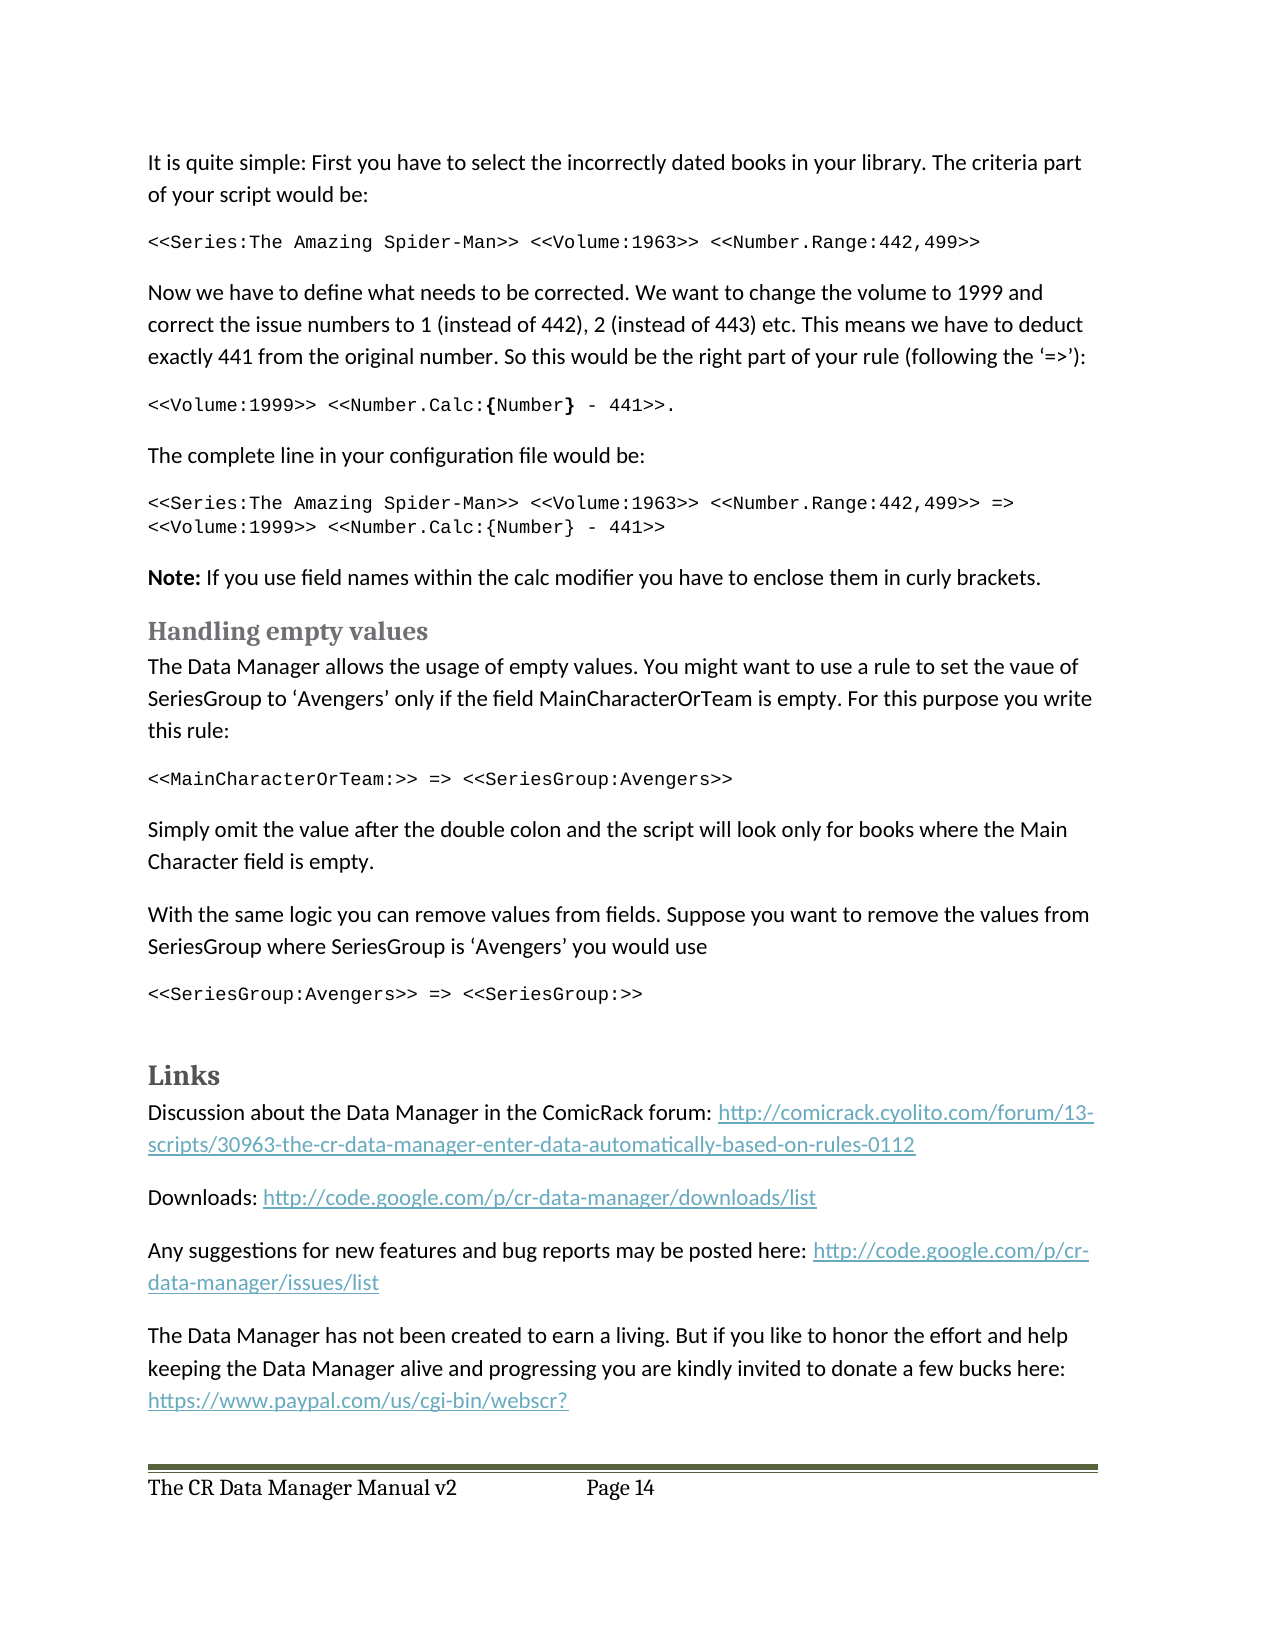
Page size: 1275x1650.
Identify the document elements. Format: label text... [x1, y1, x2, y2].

subtitle Handling empty values [148, 616, 1098, 647]
subtitle Links [148, 1059, 1098, 1093]
text Downloads: http://code.google.com/p/cr-data-manager/downloads/list [148, 1183, 1098, 1211]
text The complete line in your configuration file would be: [148, 441, 1098, 469]
text Any suggestions for new features and bug reports may be posted here: http://code.google.com/p/cr-data-manager/issues/list [148, 1236, 1098, 1296]
text <<MainCharacterOrTeam:>> => <<SeriesGroup:Avengers>> [148, 769, 1098, 791]
text It is quite simple: First you have to select the incorrectly dated books in your library. The criteria part of your script would be: [148, 148, 1098, 208]
text The Data Manager allows the usage of empty values. You might want to use a rule to set the vaue of SeriesGroup to ‘Avengers’ only if the field MainCharacterOrTeam is empty. For this purpose you write this rule: [148, 652, 1098, 744]
text <<Volume:1999>> <<Number.Calc:{Number} - 441>>. [148, 396, 1098, 417]
text <<Series:The Amazing Spider-Man>> <<Volume:1963>> <<Number.Range:442,499>> [148, 233, 1098, 254]
text Simply omit the value after the double colon and the script will look only for books where the Main Character field is empty. [148, 815, 1098, 875]
text With the same logic you can remove values from fields. Suppose you want to remove the values from SeriesGroup where SeriesGroup is ‘Avengers’ you would use [148, 900, 1098, 960]
text Note: If you use field names within the calc modifier you have to enclose them in curly brackets. [148, 563, 1098, 591]
text <<SeriesGroup:Avengers>> => <<SeriesGroup:>> [148, 985, 1098, 1006]
text Discussion about the Data Manager in the ComicRack forum: http://comicrack.cyolito.com/forum/13-scripts/30963-the-cr-data-manager-enter-data-automatically-based-on-rules-0112 [148, 1098, 1098, 1158]
text <<Series:The Amazing Spider-Man>> <<Volume:1963>> <<Number.Range:442,499>> => <<Volume:1999>> <<Number.Calc:{Number} - 441>> [148, 494, 1098, 539]
